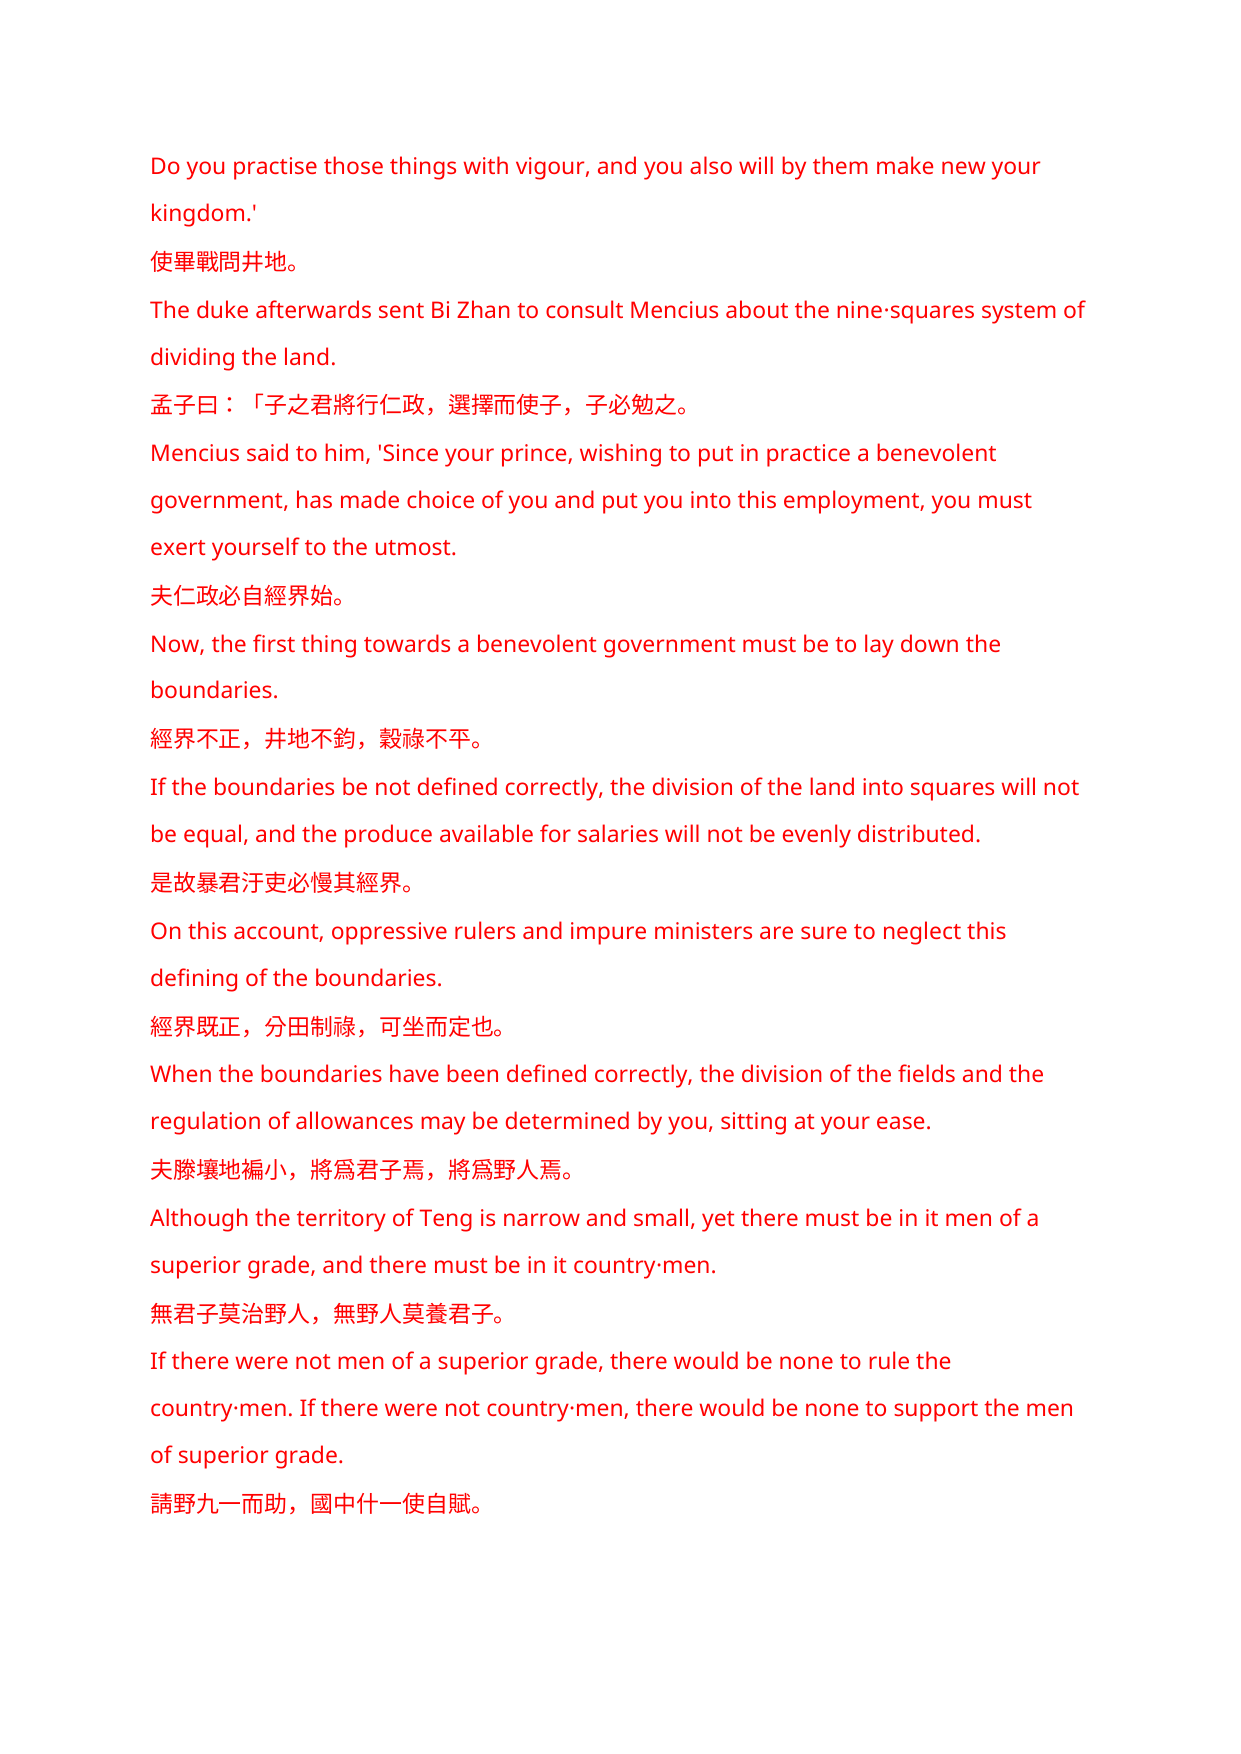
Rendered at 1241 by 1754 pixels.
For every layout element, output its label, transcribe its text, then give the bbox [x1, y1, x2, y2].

text 夫仁政必自經界始。 [150, 578, 1090, 611]
text The duke afterwards sent Bi Zhan to consult Mencius about the nine·squares system of dividing the land. [150, 293, 1090, 372]
text 經界既正，分田制祿，可坐而定也。 [150, 1008, 1090, 1042]
text Mencius said to him, 'Since your prince, wishing to put in practice a benevolent government, has made choice of you and put you into this employment, you must exert yourself to the utmost. [150, 437, 1090, 562]
text 夫滕壤地褊小，將爲君子焉，將爲野人焉。 [150, 1152, 1090, 1185]
text 經界不正，井地不鈞，穀祿不平。 [150, 721, 1090, 754]
text 請野九一而助，國中什一使自賦。 [150, 1486, 1090, 1519]
text Do you practise those things with vigour, and you also will by them make new your kingdom.' [150, 150, 1090, 228]
text If there were not men of a superior grade, there would be none to rule the country·men. If there were not country·men, there would be none to support the men of superior grade. [150, 1345, 1090, 1470]
text If the boundaries be not defined correctly, the division of the land into squares will not be equal, and the produce available for salaries will not be evenly distributed. [150, 771, 1090, 849]
text When the boundaries have been defined correctly, the division of the fields and the regulation of allowances may be determined by you, sitting at your ease. [150, 1058, 1090, 1136]
text Now, the first thing towards a benevolent government must be to lay down the boundaries. [150, 627, 1090, 706]
text 孟子曰：「子之君將行仁政，選擇而使子，子必勉之。 [150, 387, 1090, 421]
text 使畢戰問井地。 [150, 244, 1090, 277]
text 無君子莫治野人，無野人莫養君子。 [150, 1295, 1090, 1329]
text On this account, oppressive rulers and impure ministers are sure to neglect this defining of the boundaries. [150, 914, 1090, 993]
text 是故暴君汙吏必慢其經界。 [150, 865, 1090, 898]
text Although the territory of Teng is narrow and small, yet there must be in it men of a superior grade, and there must be in it country·men. [150, 1202, 1090, 1280]
